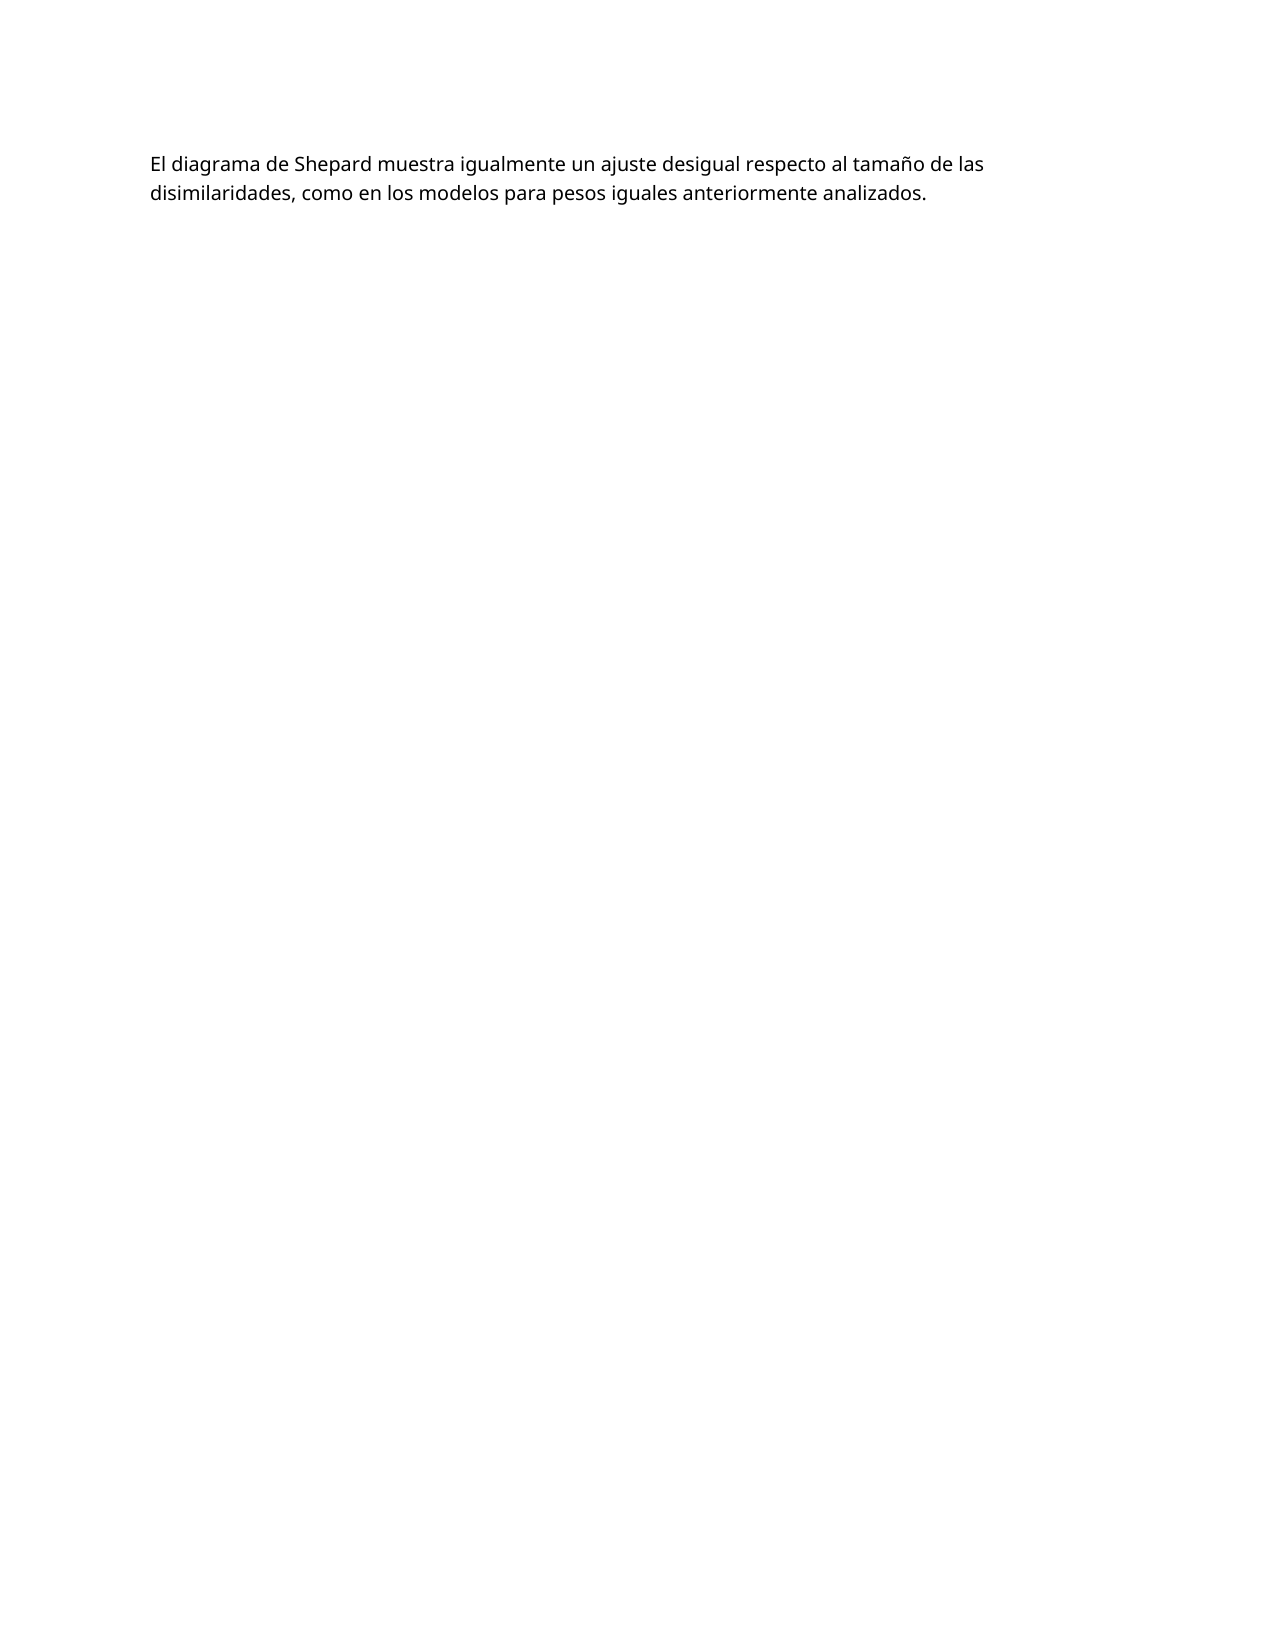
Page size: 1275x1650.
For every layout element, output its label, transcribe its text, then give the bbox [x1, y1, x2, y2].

subtitle El diagrama de Shepard muestra igualmente un ajuste desigual respecto al tamaño de las disimilaridades, como en los modelos para pesos iguales anteriormente analizados. [150, 150, 1125, 206]
